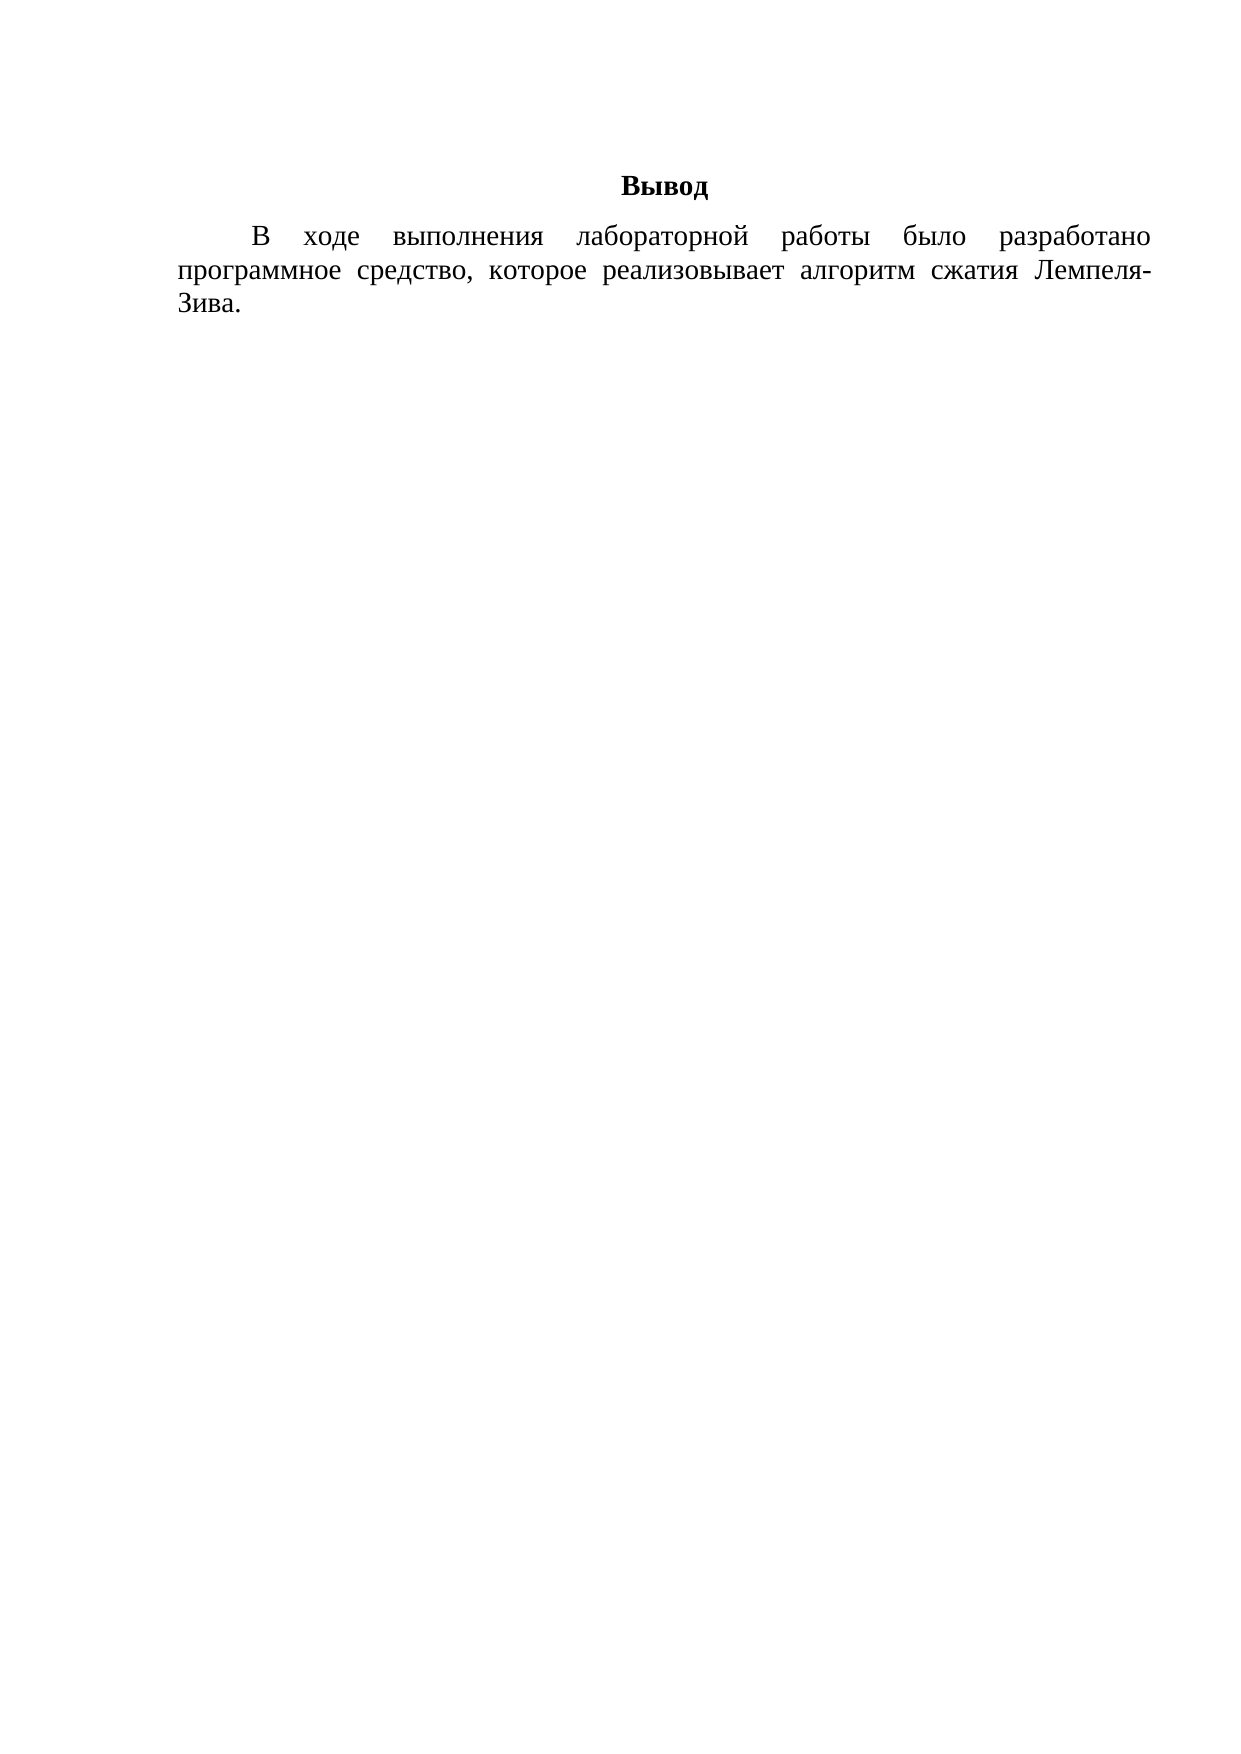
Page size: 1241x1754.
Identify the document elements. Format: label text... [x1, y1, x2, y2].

text В ходе выполнения лабораторной работы было разработано программное средство, которое реализовывает алгоритм сжатия Лемпеля-Зива. [177, 218, 1152, 319]
subtitle Вывод [177, 168, 1152, 202]
